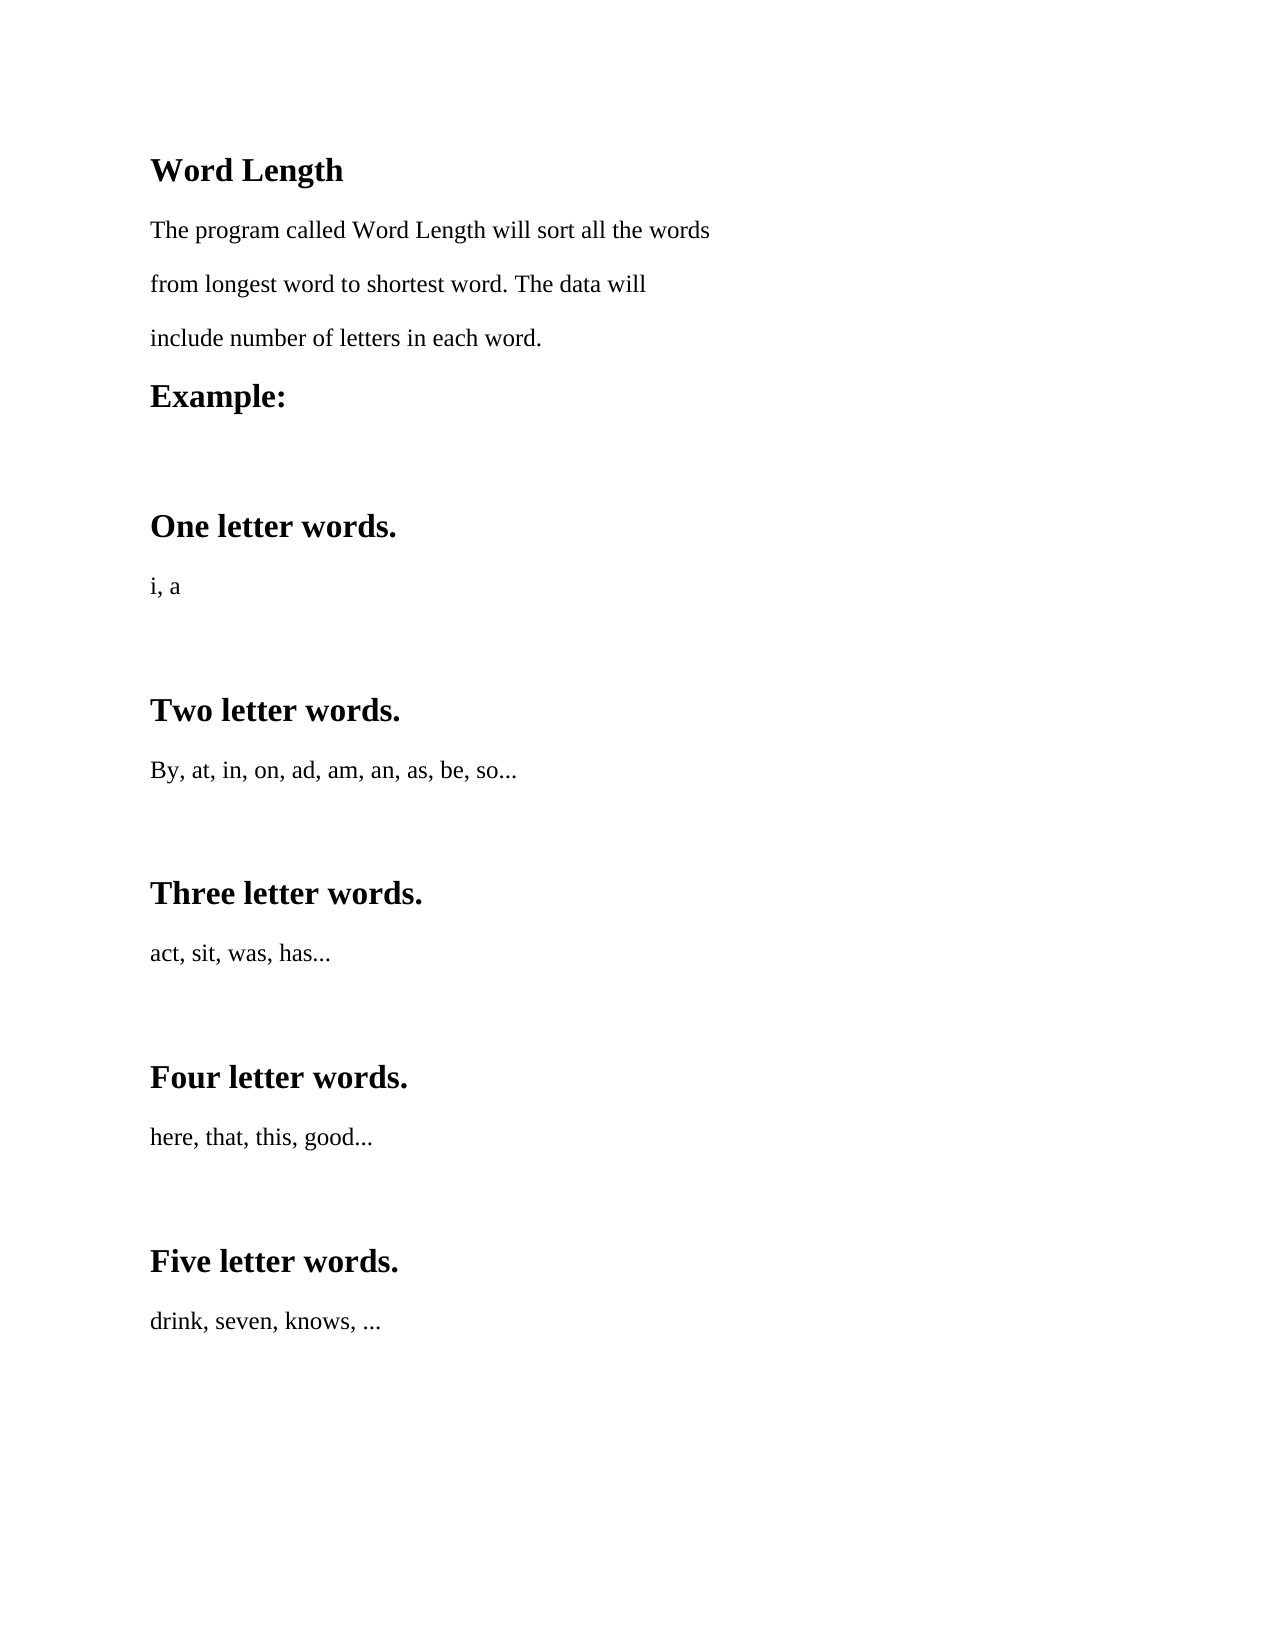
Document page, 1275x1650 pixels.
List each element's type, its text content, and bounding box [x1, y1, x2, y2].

text By, at, in, on, ad, am, an, as, be, so... [150, 755, 1125, 783]
text here, that, this, good... [150, 1122, 1125, 1151]
text i, a [150, 571, 1125, 600]
text drink, seven, knows, ... [150, 1306, 1125, 1334]
text One letter words. [150, 506, 1125, 544]
text Word Length [150, 150, 1125, 188]
text Five letter words. [150, 1241, 1125, 1279]
text Three letter words. [150, 873, 1125, 912]
text The program called Word Length will sort all the words [150, 215, 1125, 244]
text Four letter words. [150, 1057, 1125, 1096]
text Example: [150, 376, 1125, 415]
text act, sit, was, has... [150, 938, 1125, 967]
text Two letter words. [150, 690, 1125, 728]
text include number of letters in each word. [150, 323, 1125, 351]
text from longest word to shortest word. The data will [150, 269, 1125, 297]
